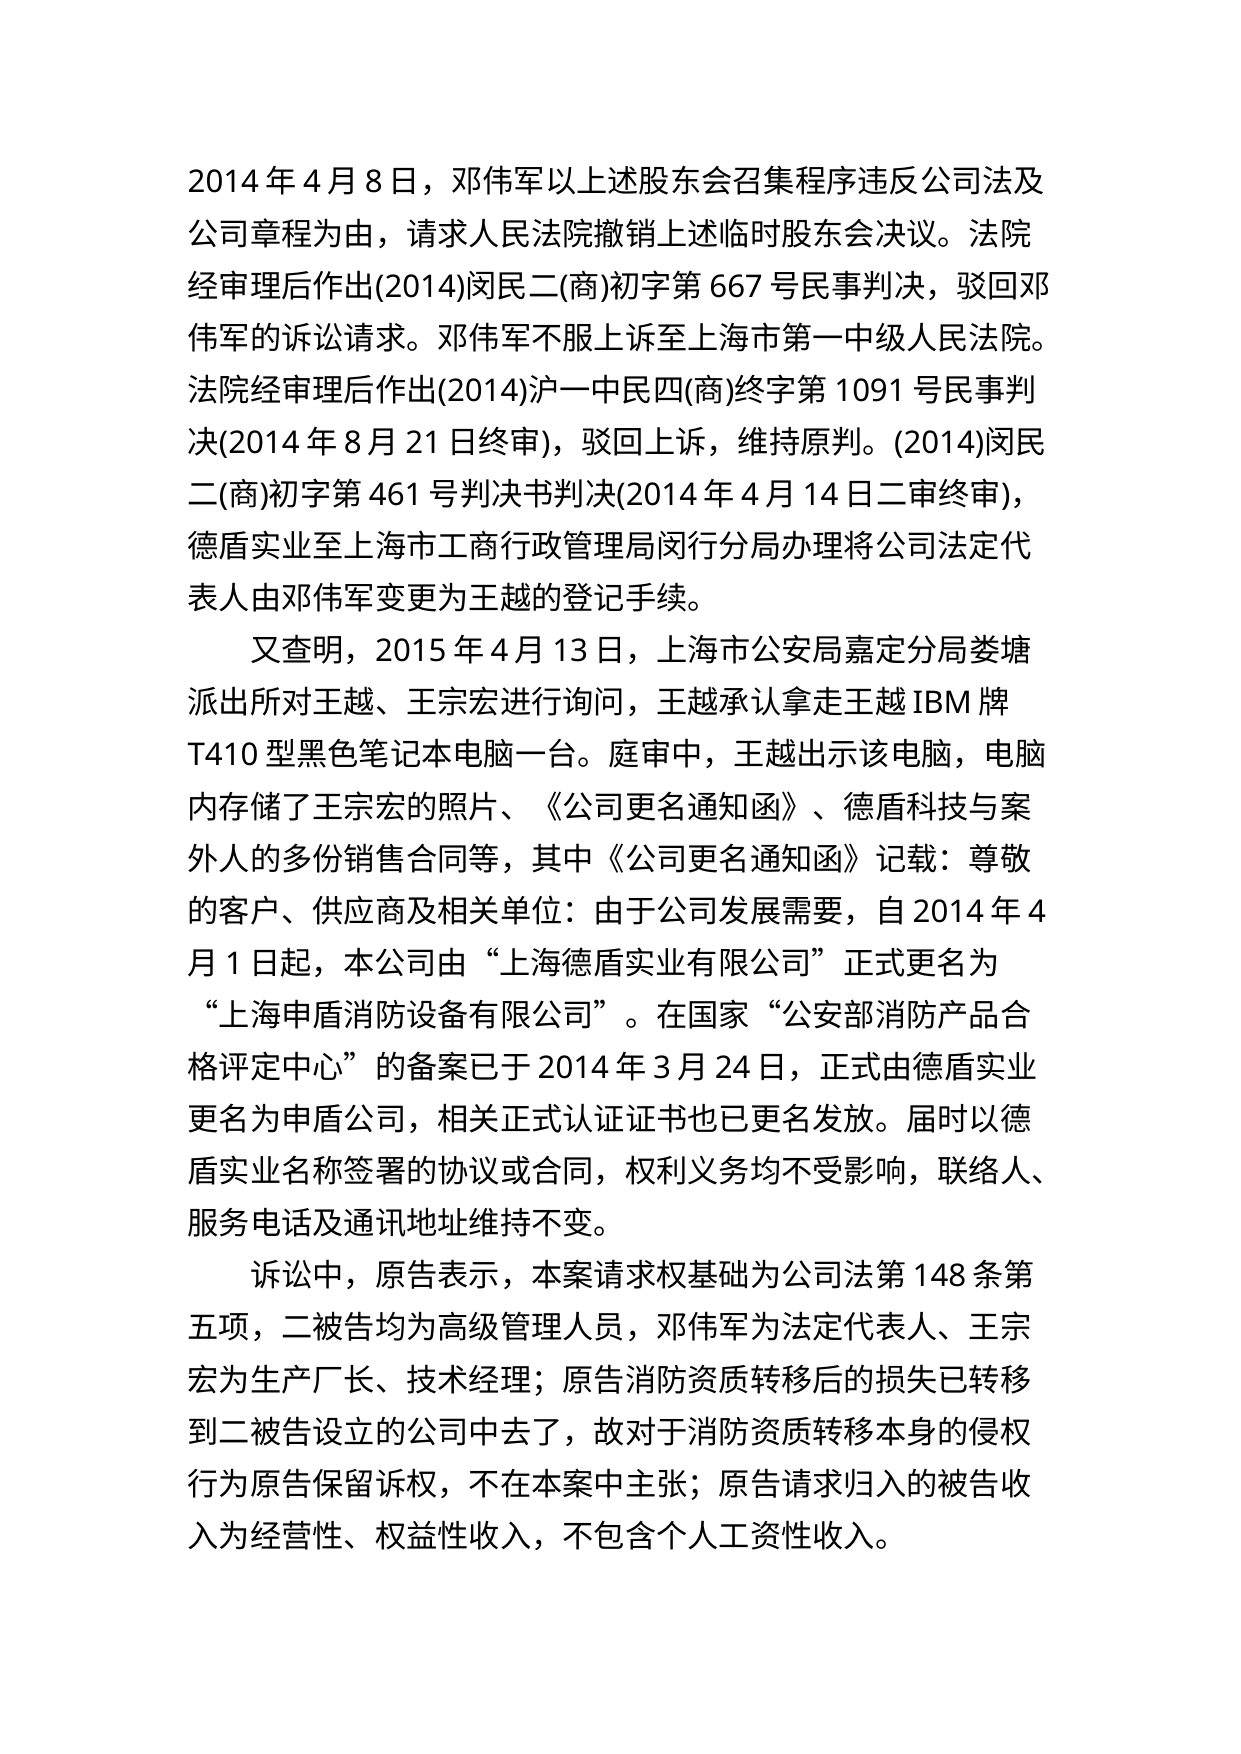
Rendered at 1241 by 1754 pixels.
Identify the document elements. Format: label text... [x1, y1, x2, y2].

text 又查明，2015年4月13日，上海市公安局嘉定分局娄塘派出所对王越、王宗宏进行询问，王越承认拿走王越IBM牌T410型黑色笔记本电脑一台。庭审中，王越出示该电脑，电脑内存储了王宗宏的照片、《公司更名通知函》、德盾科技与案外人的多份销售合同等，其中《公司更名通知函》记载：尊敬的客户、供应商及相关单位：由于公司发展需要，自2014年4月1日起，本公司由“上海德盾实业有限公司”正式更名为“上海申盾消防设备有限公司”。在国家“公安部消防产品合格评定中心”的备案已于2014年3月24日，正式由德盾实业更名为申盾公司，相关正式认证证书也已更名发放。届时以德盾实业名称签署的协议或合同，权利义务均不受影响，联络人、服务电话及通讯地址维持不变。 [187, 619, 1053, 1244]
text 诉讼中，原告表示，本案请求权基础为公司法第148条第五项，二被告均为高级管理人员，邓伟军为法定代表人、王宗宏为生产厂长、技术经理；原告消防资质转移后的损失已转移到二被告设立的公司中去了，故对于消防资质转移本身的侵权行为原告保留诉权，不在本案中主张；原告请求归入的被告收入为经营性、权益性收入，不包含个人工资性收入。 [187, 1244, 1053, 1556]
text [187, 150, 1053, 619]
